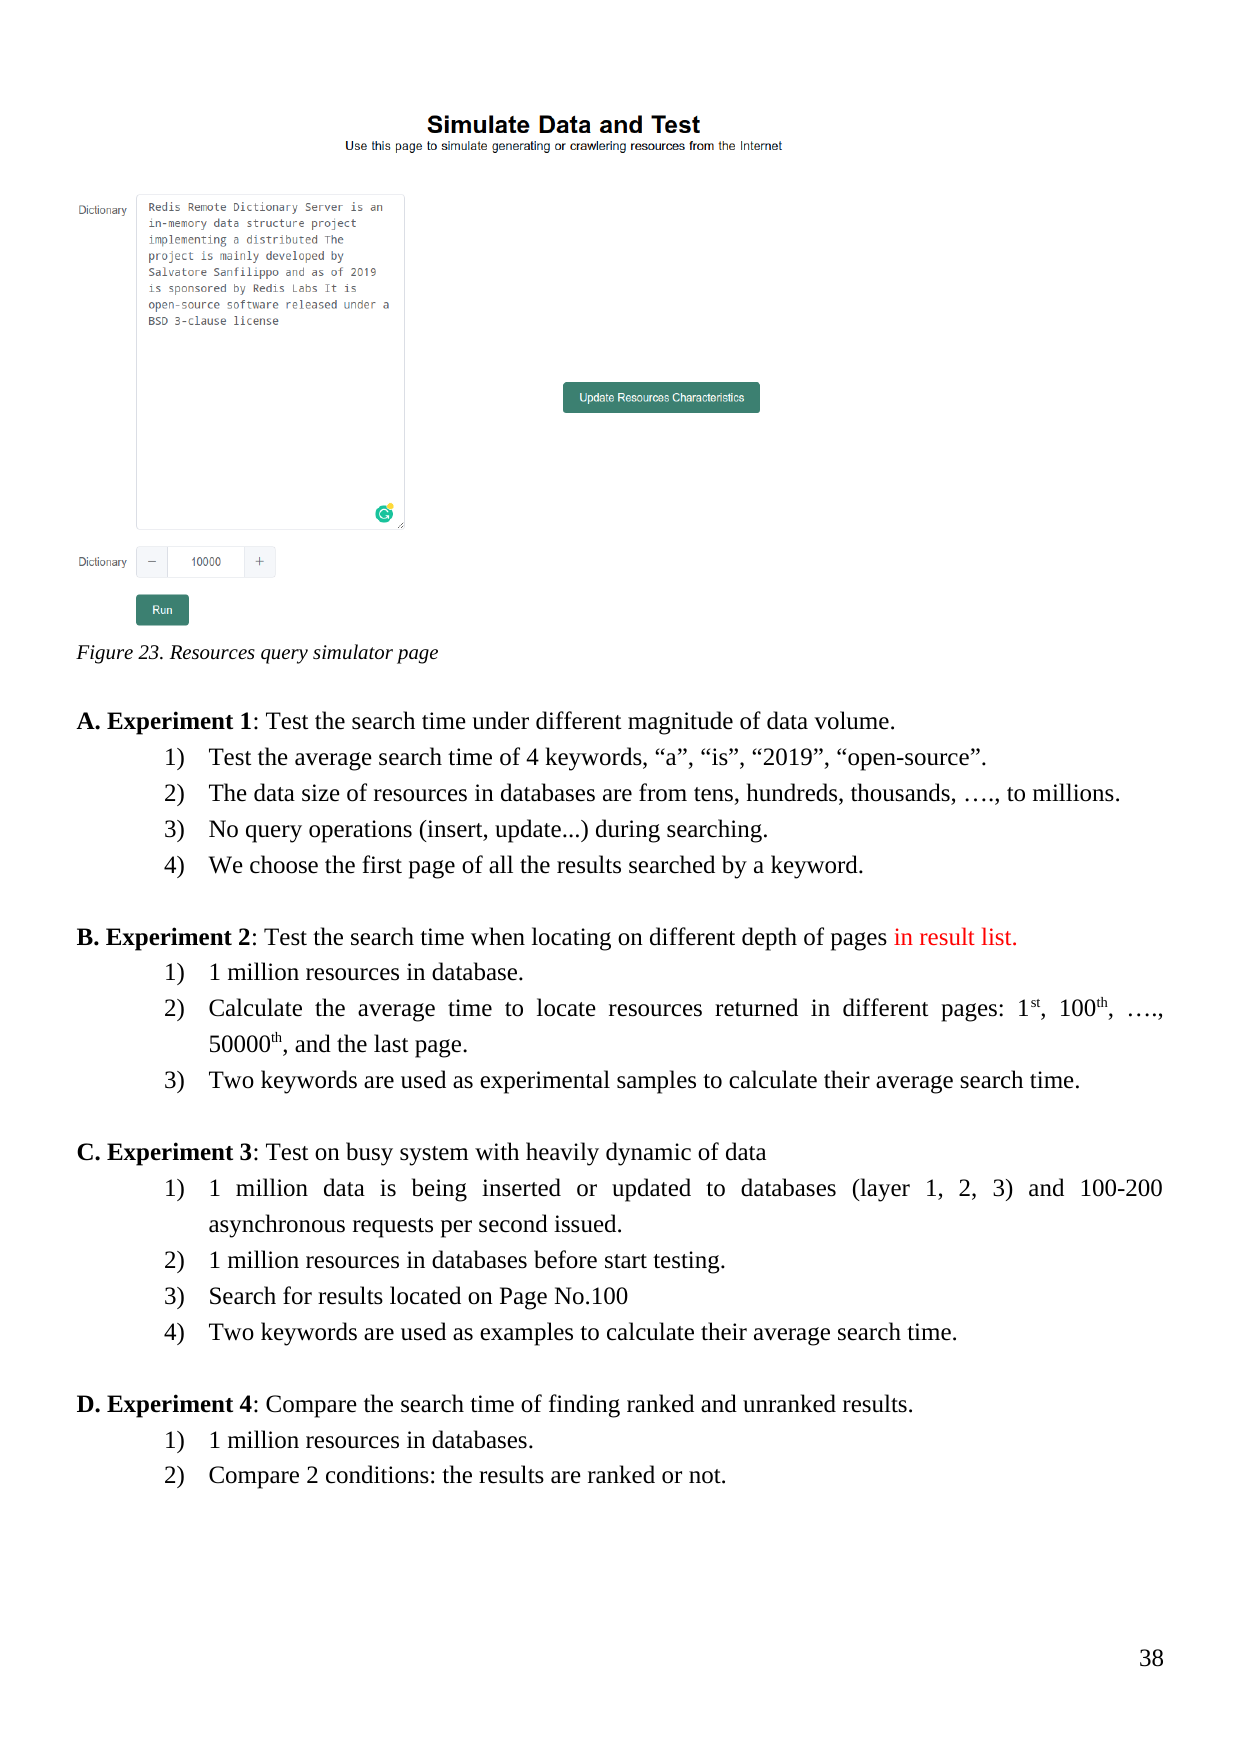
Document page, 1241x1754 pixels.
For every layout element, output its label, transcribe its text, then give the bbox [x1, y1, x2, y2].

list Search for results located on Page No.100 [164, 1281, 1164, 1310]
list Test the average search time of 4 keywords, “a”, “is”, “2019”, “open-source”. [164, 742, 1164, 771]
list Two keywords are used as examples to calculate their average search time. [164, 1317, 1164, 1346]
picture [76, 112, 828, 634]
list The data size of resources in databases are from tens, hundreds, thousands, …., to millions. [164, 778, 1164, 807]
list Compare 2 conditions: the results are ranked or not. [164, 1461, 1164, 1489]
text A. Experiment 1: Test the search time under different magnitude of data volume. [76, 706, 1164, 735]
list No query operations (insert, update...) during searching. [164, 814, 1164, 842]
list 1 million data is being inserted or updated to databases (layer 1, 2, 3) and 100-200 asynchronous requests per second issued. [164, 1173, 1164, 1238]
text B. Experiment 2: Test the search time when locating on different depth of pages in result list. [76, 922, 1164, 950]
list 1 million resources in databases before start testing. [164, 1245, 1164, 1274]
list 1 million resources in database. [164, 957, 1164, 986]
list Calculate the average time to locate resources returned in different pages: 1st, 100th, …., 50000th, and the last page. [164, 993, 1164, 1058]
list We choose the first page of all the results searched by a keyword. [164, 850, 1164, 878]
text Figure 23. Resources query simulator page [76, 640, 1164, 664]
list 1 million resources in databases. [164, 1425, 1164, 1453]
text C. Experiment 3: Test on busy system with heavily dynamic of data [76, 1137, 1164, 1166]
text D. Experiment 4: Compare the search time of finding ranked and unranked results. [76, 1389, 1164, 1417]
list Two keywords are used as experimental samples to calculate their average search time. [164, 1065, 1164, 1094]
